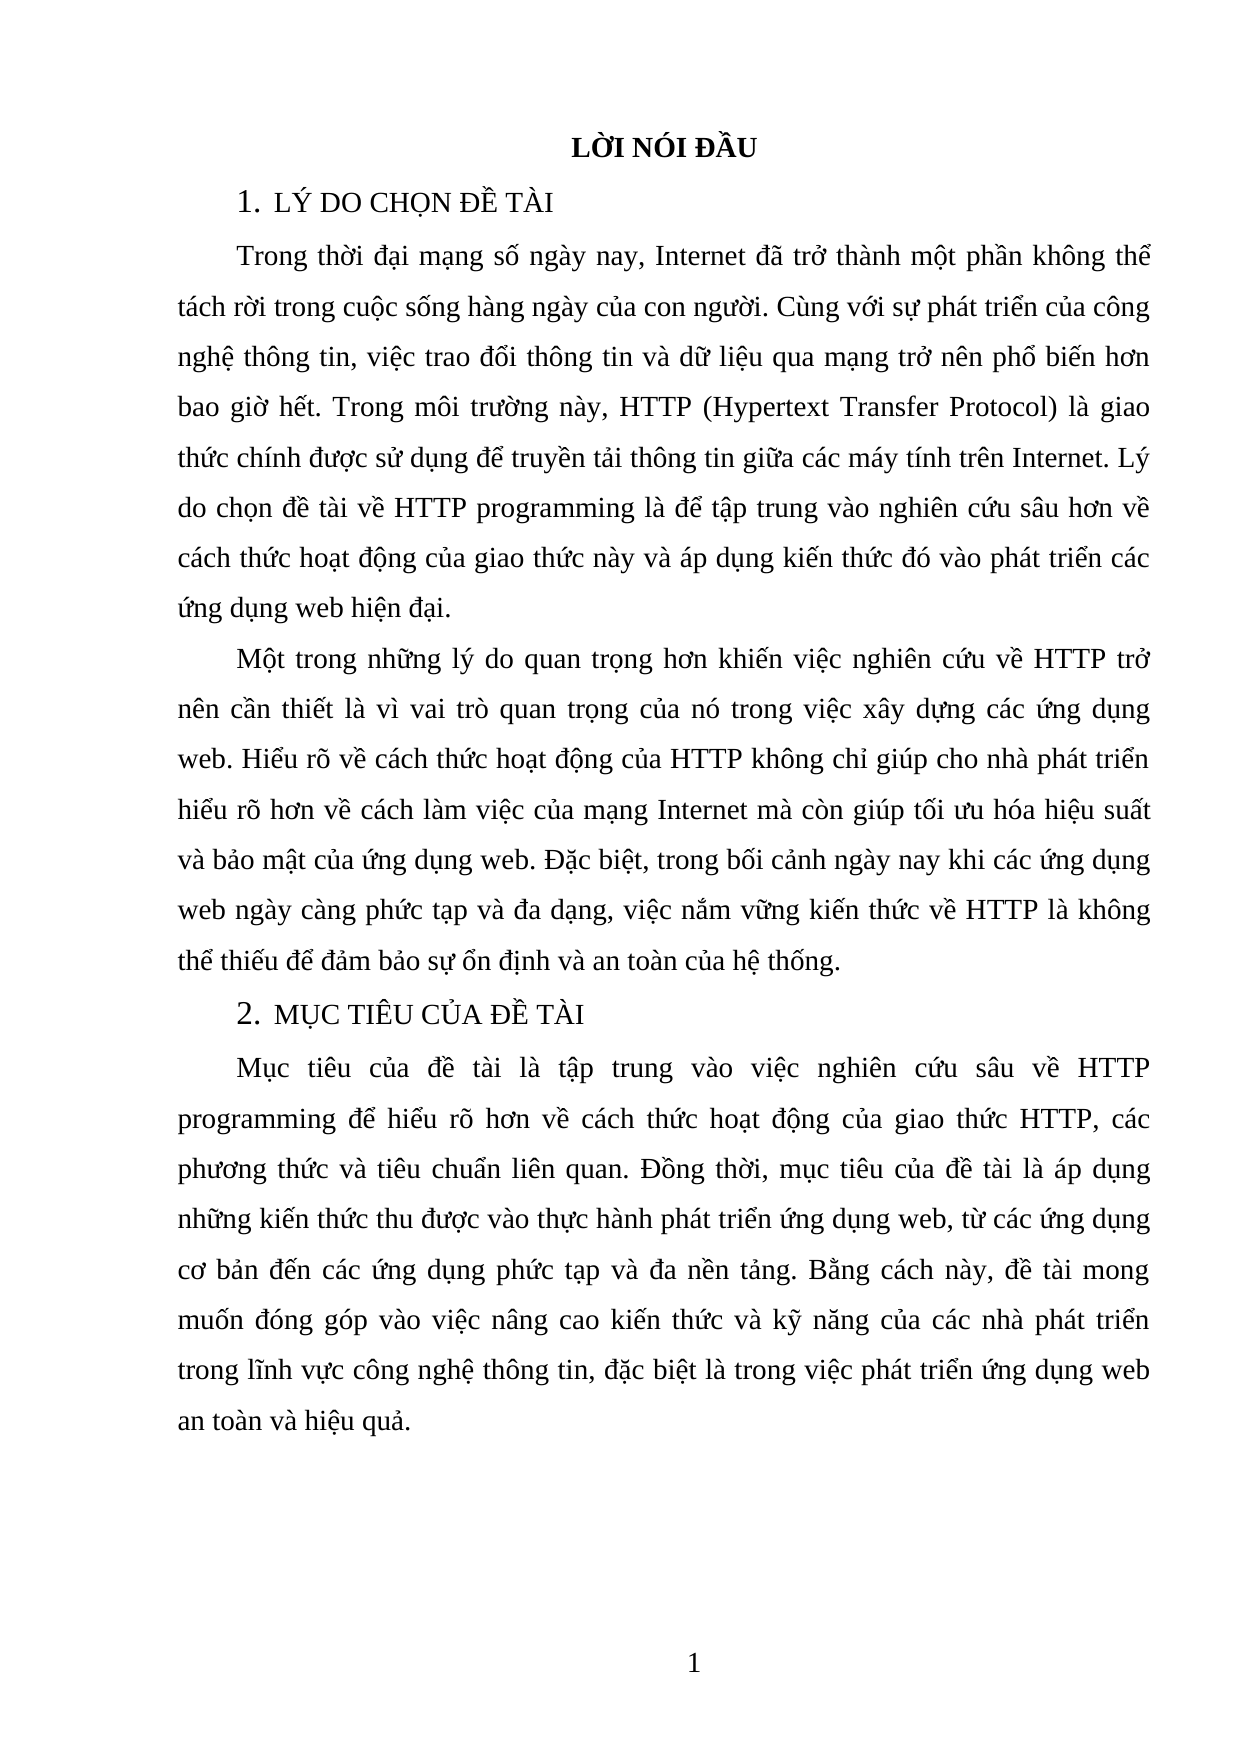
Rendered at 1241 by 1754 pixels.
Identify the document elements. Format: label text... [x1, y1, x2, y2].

text Một trong những lý do quan trọng hơn khiến việc nghiên cứu về HTTP trở nên cần thiết là vì vai trò quan trọng của nó trong việc xây dựng các ứng dụng web. Hiểu rõ về cách thức hoạt động của HTTP không chỉ giúp cho nhà phát triển hiểu rõ hơn về cách làm việc của mạng Internet mà còn giúp tối ưu hóa hiệu suất và bảo mật của ứng dụng web. Đặc biệt, trong bối cảnh ngày nay khi các ứng dụng web ngày càng phức tạp và đa dạng, việc nắm vững kiến thức về HTTP là không thể thiếu để đảm bảo sự ổn định và an toàn của hệ thống. [177, 641, 1152, 976]
list MỤC TIÊU CỦA ĐỀ TÀI [236, 993, 1152, 1031]
text Mục tiêu của đề tài là tập trung vào việc nghiên cứu sâu về HTTP programming để hiểu rõ hơn về cách thức hoạt động của giao thức HTTP, các phương thức và tiêu chuẩn liên quan. Đồng thời, mục tiêu của đề tài là áp dụng những kiến thức thu được vào thực hành phát triển ứng dụng web, từ các ứng dụng cơ bản đến các ứng dụng phức tạp và đa nền tảng. Bằng cách này, đề tài mong muốn đóng góp vào việc nâng cao kiến thức và kỹ năng của các nhà phát triển trong lĩnh vực công nghệ thông tin, đặc biệt là trong việc phát triển ứng dụng web an toàn và hiệu quả. [177, 1051, 1152, 1436]
text Trong thời đại mạng số ngày nay, Internet đã trở thành một phần không thể tách rời trong cuộc sống hàng ngày của con người. Cùng với sự phát triển của công nghệ thông tin, việc trao đổi thông tin và dữ liệu qua mạng trở nên phổ biến hơn bao giờ hết. Trong môi trường này, HTTP (Hypertext Transfer Protocol) là giao thức chính được sử dụng để truyền tải thông tin giữa các máy tính trên Internet. Lý do chọn đề tài về HTTP programming là để tập trung vào nghiên cứu sâu hơn về cách thức hoạt động của giao thức này và áp dụng kiến thức đó vào phát triển các ứng dụng web hiện đại. [177, 238, 1152, 624]
text LỜI NÓI ĐẦU [177, 131, 1152, 164]
list LÝ DO CHỌN ĐỀ TÀI [236, 181, 1152, 219]
